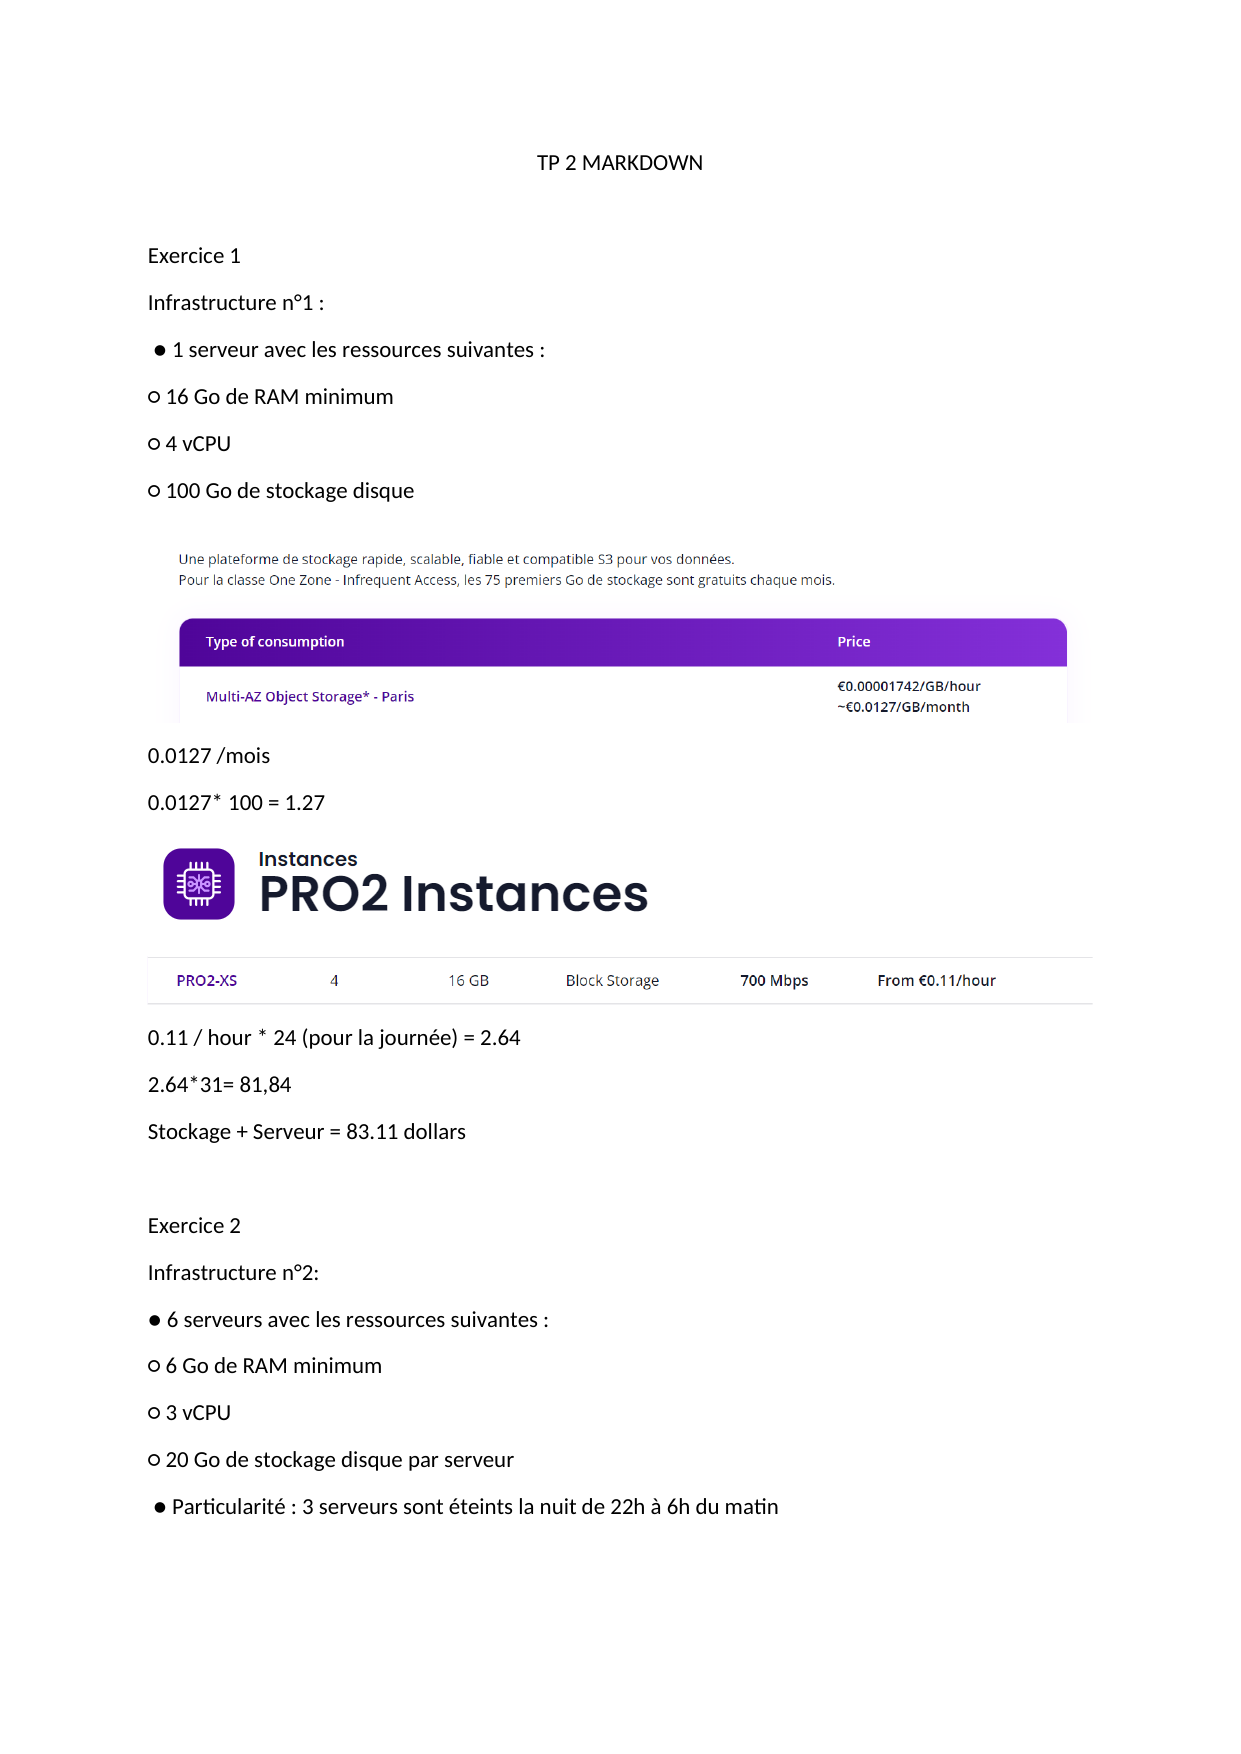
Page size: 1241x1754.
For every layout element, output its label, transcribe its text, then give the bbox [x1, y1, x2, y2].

text Stockage + Serveur = 83.11 dollars [148, 1117, 1093, 1145]
text Exercice 2 [148, 1211, 1093, 1239]
text Infrastructure n°2: [148, 1258, 1093, 1286]
text 0.0127* 100 = 1.27 [148, 788, 1093, 817]
text ○ 16 Go de RAM minimum [148, 382, 1093, 410]
text 2.64*31= 81,84 [148, 1070, 1093, 1098]
picture [147, 956, 1093, 1005]
text ● 6 serveurs avec les ressources suivantes : [148, 1305, 1093, 1333]
text ● Particularité : 3 serveurs sont éteints la nuit de 22h à 6h du matin [148, 1492, 1093, 1520]
text TP 2 MARKDOWN [148, 148, 1093, 176]
picture [147, 835, 659, 938]
text ● 1 serveur avec les ressources suivantes : [148, 335, 1093, 363]
text ○ 6 Go de RAM minimum [148, 1352, 1093, 1379]
text Exercice 1 [148, 241, 1093, 269]
text ○ 4 vCPU [148, 429, 1093, 457]
text ○ 20 Go de stockage disque par serveur [148, 1445, 1093, 1473]
text ○ 3 vCPU [148, 1398, 1093, 1426]
text 0.11 / hour * 24 (pour la journée) = 2.64 [148, 1023, 1093, 1051]
text ○ 100 Go de stockage disque [148, 476, 1093, 504]
picture [147, 522, 1093, 723]
text Infrastructure n°1 : [148, 288, 1093, 316]
text 0.0127 /mois [148, 742, 1093, 770]
